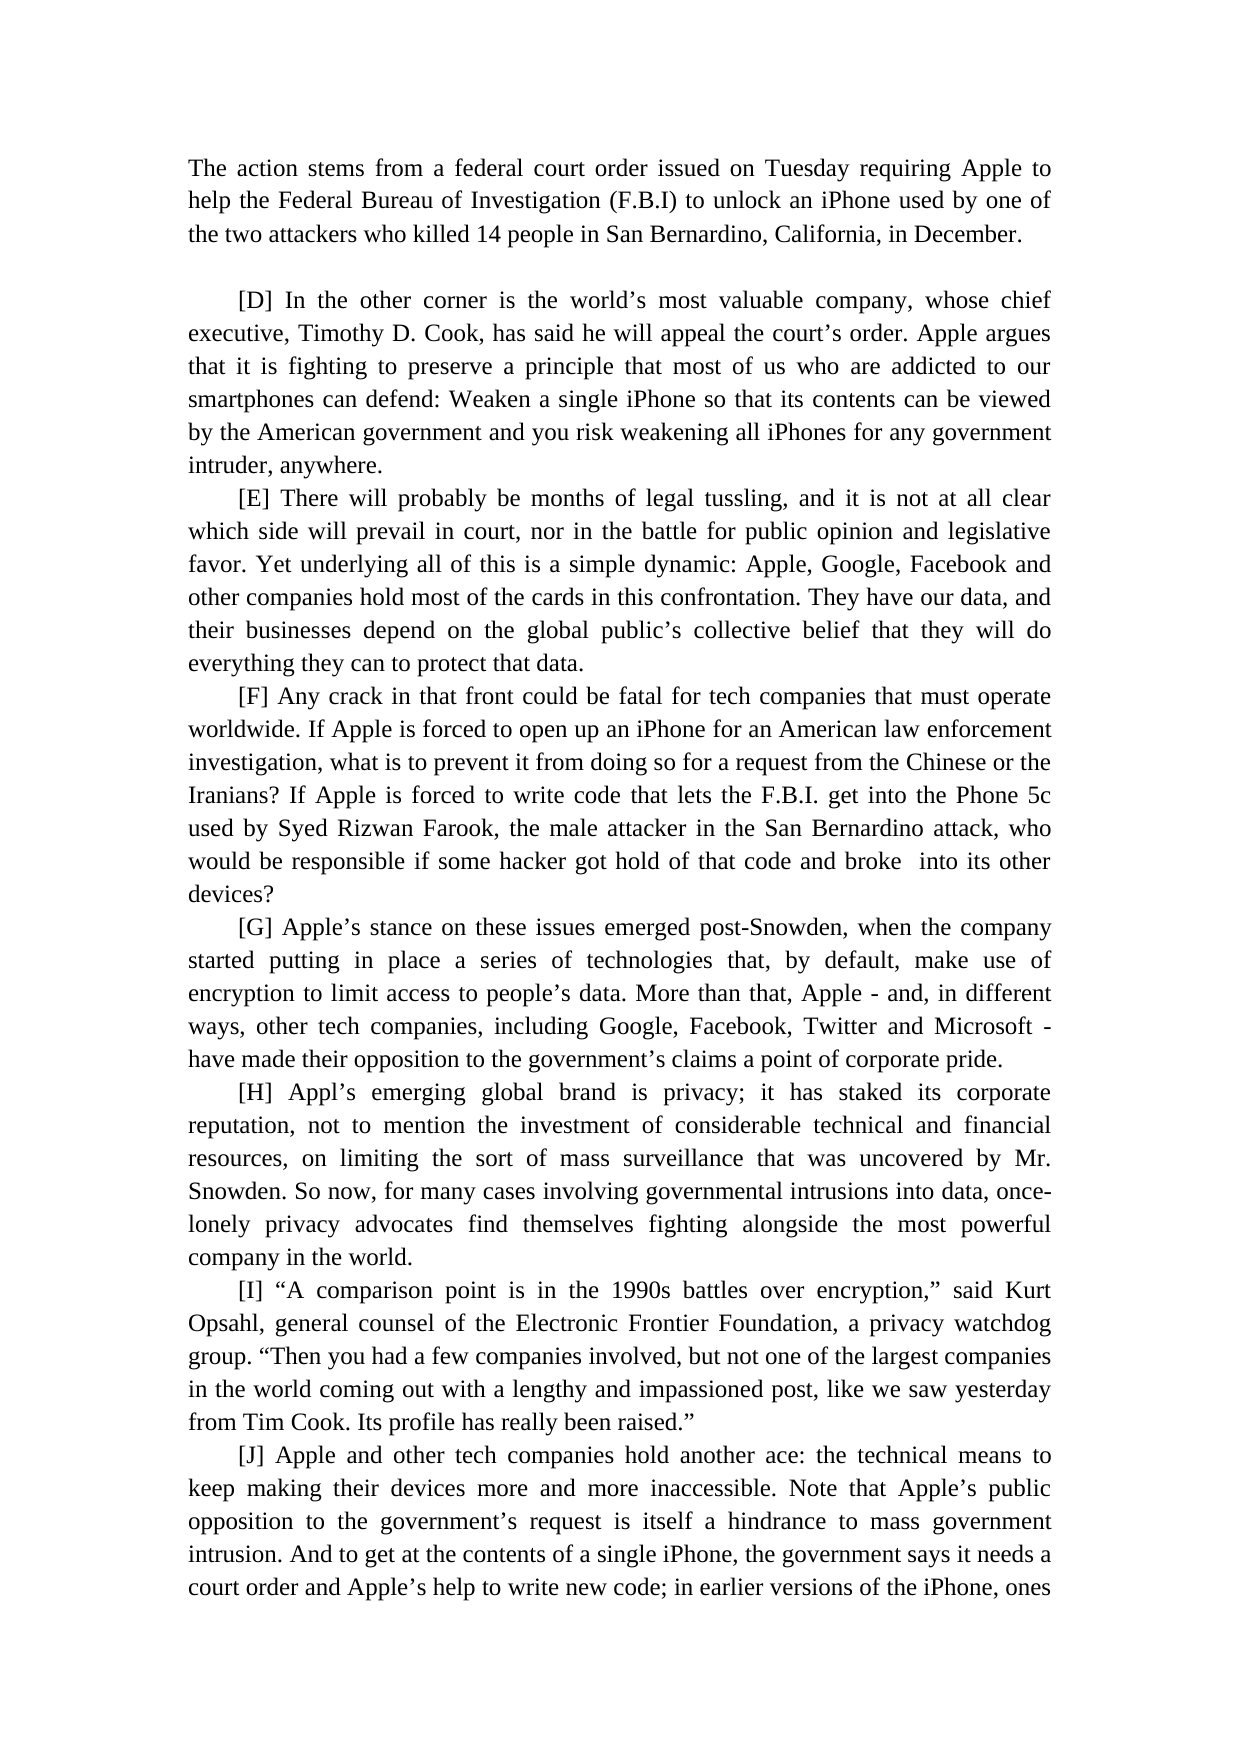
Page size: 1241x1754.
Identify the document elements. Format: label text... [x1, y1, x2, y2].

text [I] “A comparison point is in the 1990s battles over encryption,” said Kurt Opsahl, general counsel of the Electronic Frontier Foundation, a privacy watchdog group. “Then you had a few companies involved, but not one of the largest companies in the world coming out with a lengthy and impassioned post, like we saw yesterday from Tim Cook. Its profile has really been raised.” [188, 1273, 1052, 1438]
text [H] Appl’s emerging global brand is privacy; it has staked its corporate reputation, not to mention the investment of considerable technical and financial resources, on limiting the sort of mass surveillance that was uncovered by Mr. Snowden. So now, for many cases involving governmental intrusions into data, once-lonely privacy advocates find themselves fighting alongside the most powerful company in the world. [188, 1075, 1052, 1273]
text [F] Any crack in that front could be fatal for tech companies that must operate worldwide. If Apple is forced to open up an iPhone for an American law enforcement investigation, what is to prevent it from doing so for a request from the Chinese or the Iranians? If Apple is forced to write code that lets the F.B.I. get into the Phone 5c used by Syed Rizwan Farook, the male attacker in the San Bernardino attack, who would be responsible if some hacker got hold of that code and broke into its other devices? [188, 679, 1052, 910]
text [E] There will probably be months of legal tussling, and it is not at all clear which side will prevail in court, nor in the battle for public opinion and legislative favor. Yet underlying all of this is a simple dynamic: Apple, Google, Facebook and other companies hold most of the cards in this confrontation. They have our data, and their businesses depend on the global public’s collective belief that they will do everything they can to protect that data. [188, 481, 1052, 679]
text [188, 151, 1052, 249]
text [G] Apple’s stance on these issues emerged post-Snowden, when the company started putting in place a series of technologies that, by default, make use of encryption to limit access to people’s data. More than that, Apple - and, in different ways, other tech companies, including Google, Facebook, Twitter and Microsoft - have made their opposition to the government’s claims a point of corporate pride. [188, 910, 1052, 1075]
text [D] In the other corner is the world’s most valuable company, whose chief executive, Timothy D. Cook, has said he will appeal the court’s order. Apple argues that it is fighting to preserve a principle that most of us who are addicted to our smartphones can defend: Weaken a single iPhone so that its contents can be viewed by the American government and you risk weakening all iPhones for any government intruder, anywhere. [188, 283, 1052, 481]
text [188, 1438, 1052, 1603]
